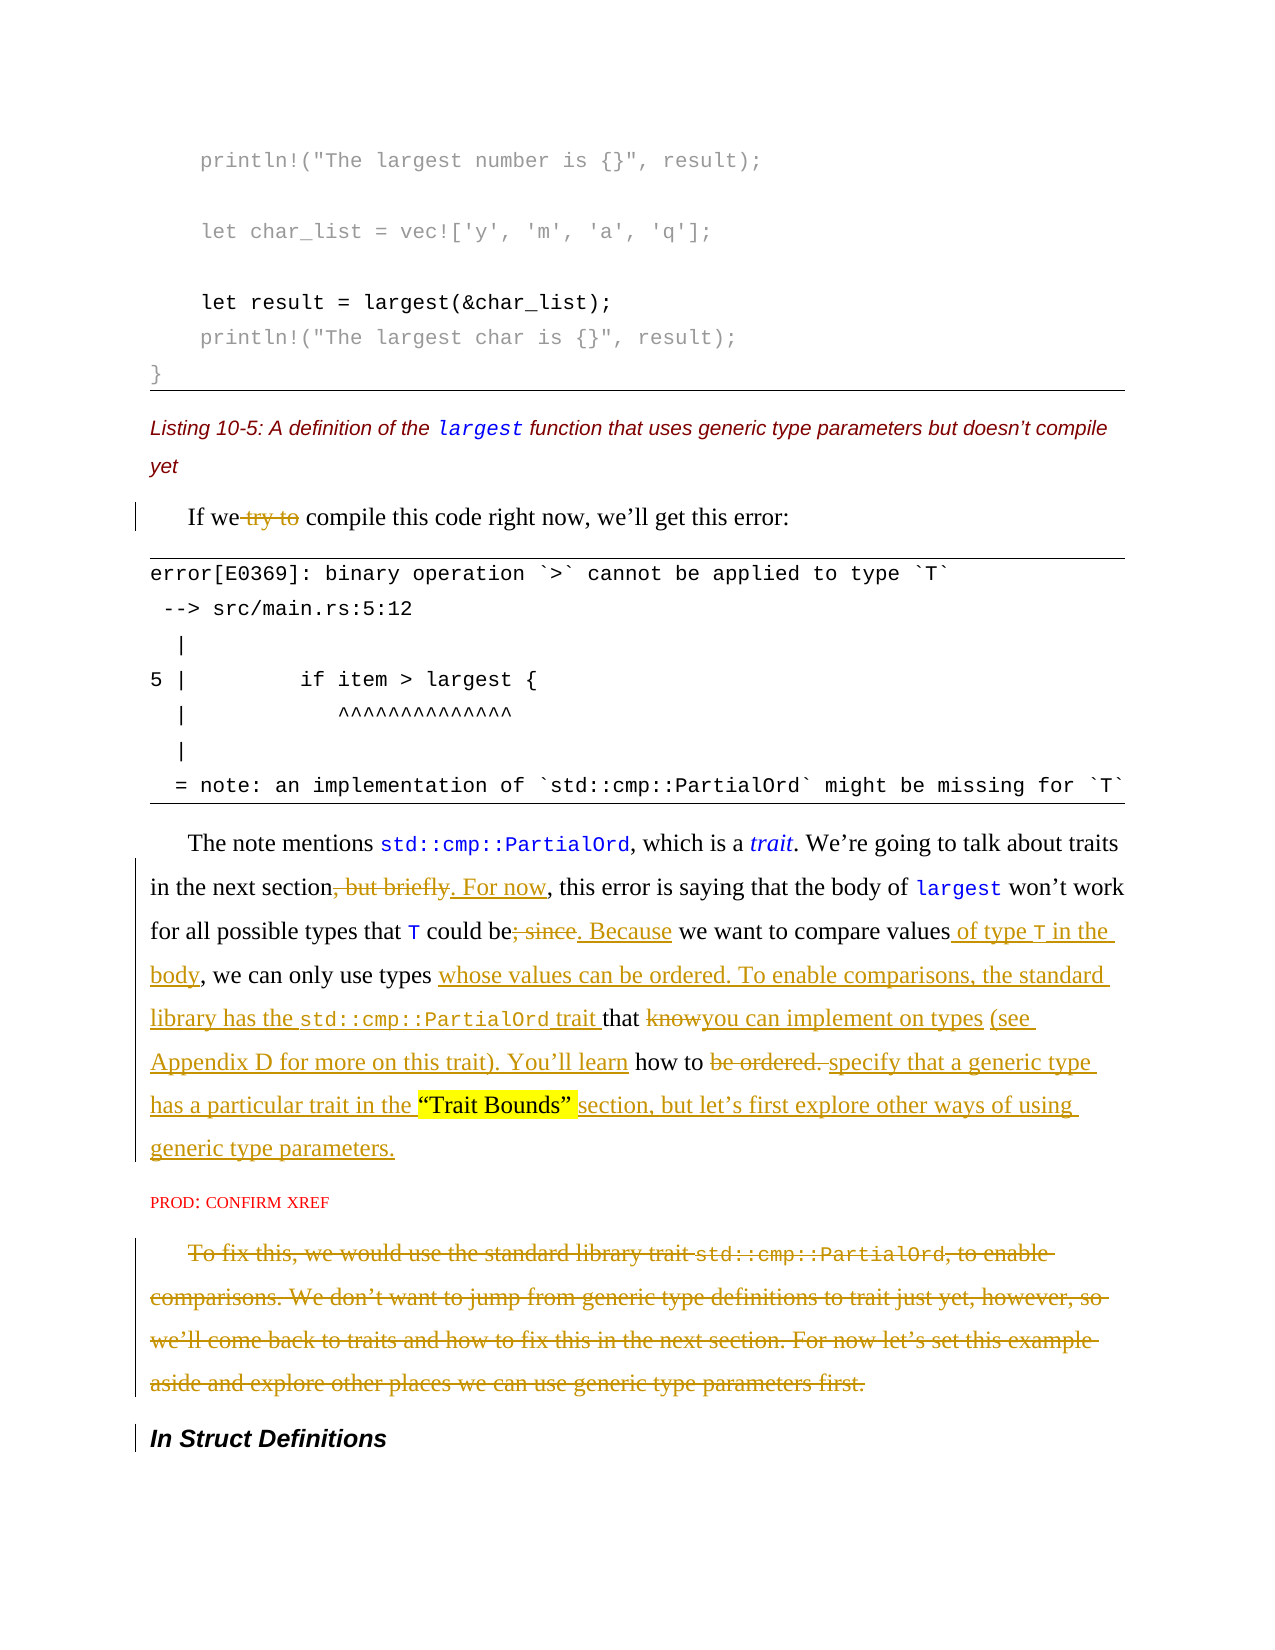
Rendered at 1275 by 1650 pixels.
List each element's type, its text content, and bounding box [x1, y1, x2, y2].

text If we compile this code right now, we’ll get this error: [150, 502, 1125, 531]
text prod: confirm xref [150, 1189, 1125, 1213]
text = note: an implementation of `std::cmp::PartialOrd` might be missing for `T` [150, 775, 1125, 803]
text let char_list = vec!['y', 'm', 'a', 'q']; [150, 221, 1125, 244]
text --> src/main.rs:5:12 [150, 598, 1125, 622]
text println!("The largest number is {}", result); [150, 150, 1125, 174]
text | ^^^^^^^^^^^^^^ [150, 704, 1125, 728]
list Listing 10-5: A definition of the largest function that uses generic type parameters but doesn’t compile yet [150, 416, 1125, 477]
text In Struct Definitions [150, 1423, 1125, 1452]
text 5 | if item > largest { [150, 669, 1125, 693]
text | [150, 740, 1125, 763]
text The note mentions std::cmp::PartialOrd, which is a trait. We’re going to talk about traits in the next section, this error is saying that the body of largest won’t work for all possible types that T could be we want to compare values, we can only use types that how to “Trait Bounds” [150, 828, 1125, 1162]
text | [150, 633, 1125, 657]
text println!("The largest char is {}", result); [150, 327, 1125, 351]
text let result = largest(&char_list); [150, 292, 1125, 315]
text } [150, 362, 1125, 390]
text error[E0369]: binary operation `>` cannot be applied to type `T` [150, 559, 1125, 586]
